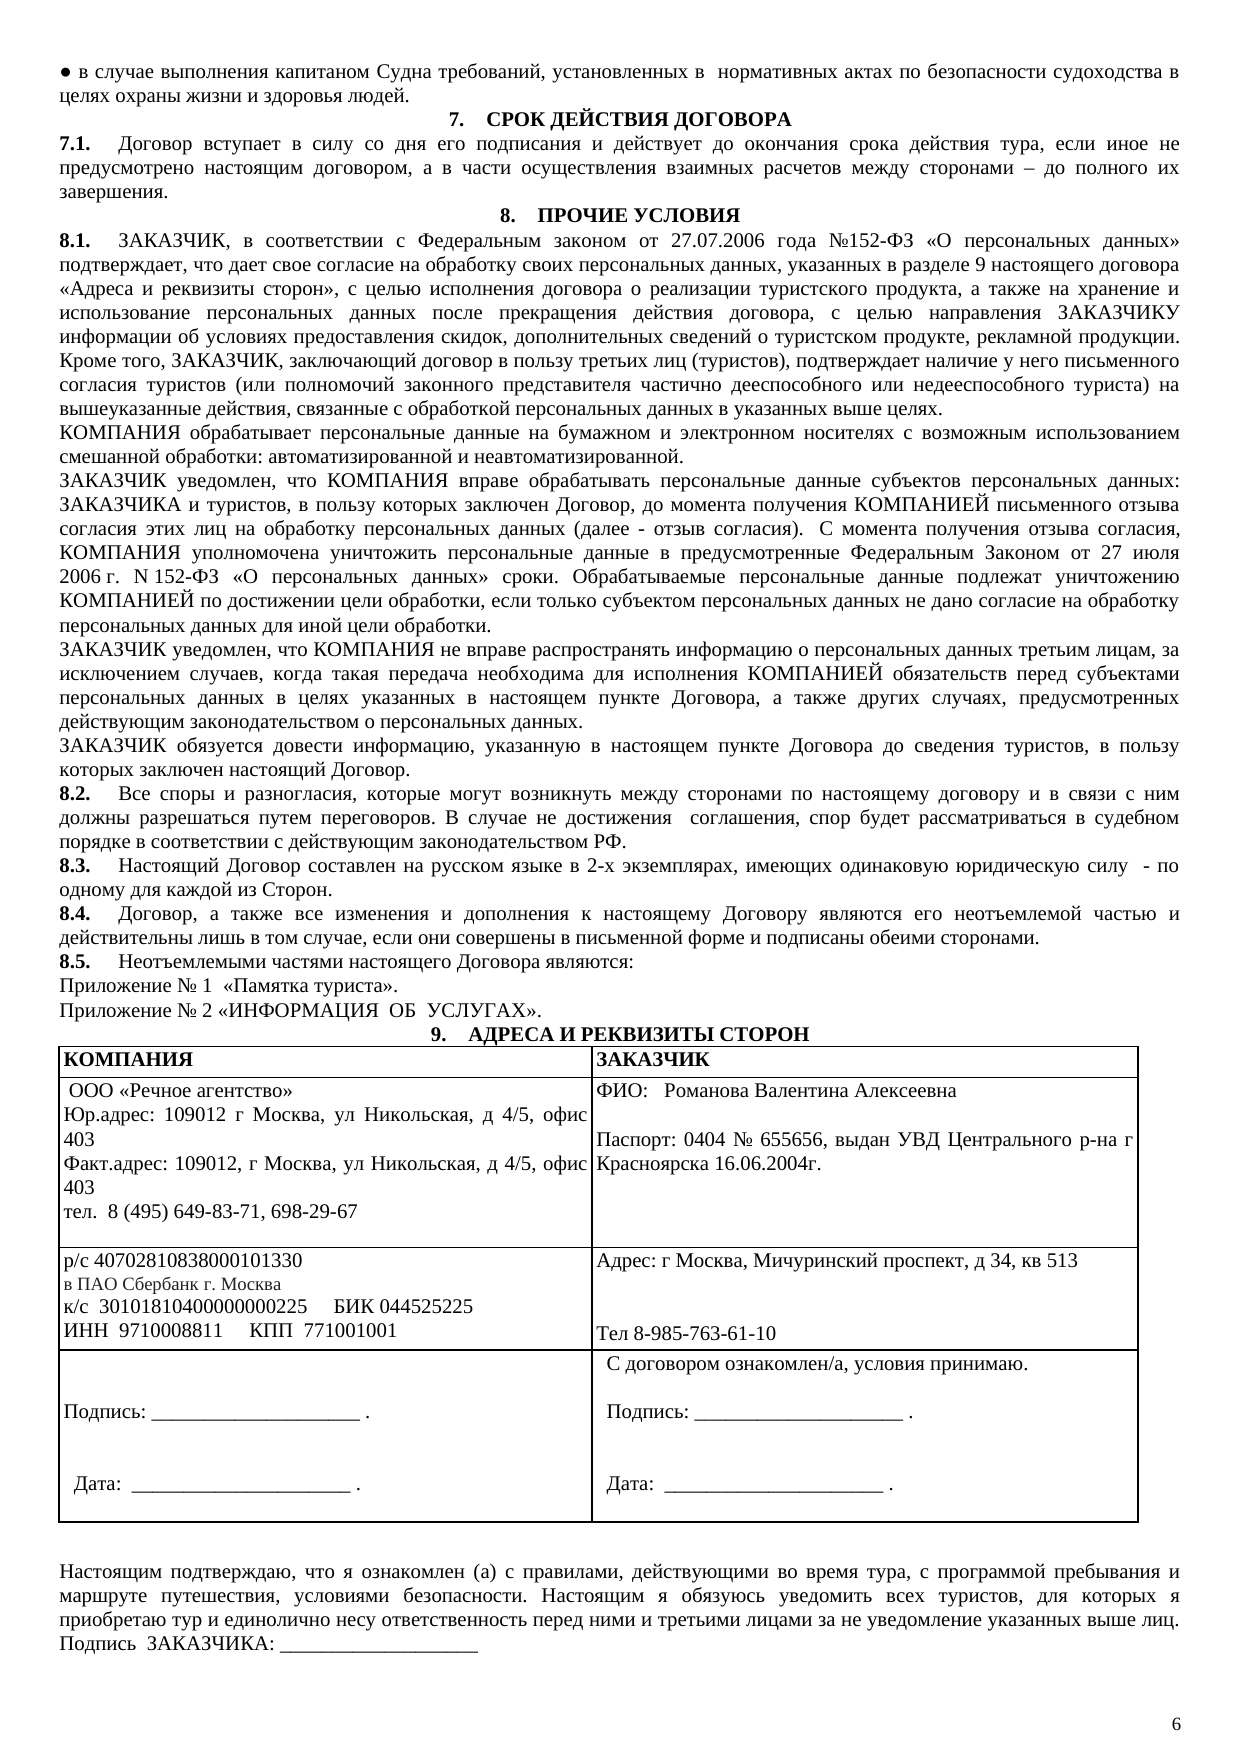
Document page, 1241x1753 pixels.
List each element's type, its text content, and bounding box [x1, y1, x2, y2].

list Настоящий Договор составлен на русском языке в 2-х экземплярах, имеющих одинаковую юридическую силу - по одному для каждой из Сторон. [59, 853, 1181, 901]
text ● в случае выполнения капитаном Судна требований, установленных в нормативных актах по безопасности судоходства в целях охраны жизни и здоровья людей. [59, 59, 1181, 107]
table_cell С договором ознакомлен/а, условия принимаю. Подпись: ____________________ . Дата: _____________________ . [593, 1351, 1137, 1521]
text ЗАКАЗЧИК уведомлен, что КОМПАНИЯ не вправе распространять информацию о персональных данных третьим лицам, за исключением случаев, когда такая передача необходима для исполнения КОМПАНИЕЙ обязательств перед субъектами персональных данных в целях указанных в настоящем пункте Договора, а также других случаях, предусмотренных действующим законодательством о персональных данных. [59, 637, 1181, 733]
table_header ЗАКАЗЧИК [593, 1047, 1137, 1077]
list Неотъемлемыми частями настоящего Договора являются: [59, 949, 1181, 973]
list СРОК ДЕЙСТВИЯ ДОГОВОРА [59, 107, 1181, 131]
table_cell р/с 40702810838000101330 в ПАО Сбербанк г. Москва к/с 30101810400000000225 БИК 044525225 ИНН 9710008811 КПП 771001001 [60, 1248, 591, 1349]
text Приложение № 1 «Памятка туриста». [59, 973, 1181, 997]
table_header КОМПАНИЯ [60, 1047, 591, 1077]
list Все споры и разногласия, которые могут возникнуть между сторонами по настоящему договору и в связи с ним должны разрешаться путем переговоров. В случае не достижения соглашения, спор будет рассматриваться в судебном порядке в соответствии с действующим законодательством РФ. [59, 781, 1181, 853]
list ПРОЧИЕ УСЛОВИЯ [59, 203, 1181, 227]
table_cell Адрес: г Москва, Мичуринский проспект, д 34, кв 513 Тел 8-985-763-61-10 [593, 1248, 1137, 1349]
text Настоящим подтверждаю, что я ознакомлен (а) с правилами, действующими во время тура, с программой пребывания и маршруте путешествия, условиями безопасности. Настоящим я обязуюсь уведомить всех туристов, для которых я приобретаю тур и единолично несу ответственность перед ними и третьими лицами за не уведомление указанных выше лиц. Подпись ЗАКАЗЧИКА: ___________________ [59, 1559, 1181, 1655]
table_cell ООО «Речное агентство» Юр.адрес: 109012 г Москва, ул Никольская, д 4/5, офис 403 Факт.адрес: 109012, г Москва, ул Никольская, д 4/5, офис 403 тел. 8 (495) 649-83-71, 698-29-67 [60, 1078, 591, 1247]
text Приложение № 2 «ИНФОРМАЦИЯ ОБ УСЛУГАХ». [59, 997, 1181, 1022]
table_cell ФИО: Романова Валентина Алексеевна Паспорт: 0404 № 655656, выдан УВД Центрального р-на г Красноярска 16.06.2004г. [593, 1078, 1137, 1247]
text КОМПАНИЯ обрабатывает персональные данные на бумажном и электронном носителях с возможным использованием смешанной обработки: автоматизированной и неавтоматизированной. [59, 420, 1181, 468]
table_cell Подпись: ____________________ . Дата: _____________________ . [60, 1351, 591, 1521]
list Договор, а также все изменения и дополнения к настоящему Договору являются его неотъемлемой частью и действительны лишь в том случае, если они совершены в письменной форме и подписаны обеими сторонами. [59, 901, 1181, 949]
list ЗАКАЗЧИК, в соответствии с Федеральным законом от 27.07.2006 года №152-ФЗ «О персональных данных» подтверждает, что дает свое согласие на обработку своих персональных данных, указанных в разделе 9 настоящего договора «Адреса и реквизиты сторон», с целью исполнения договора о реализации туристского продукта, а также на хранение и использование персональных данных после прекращения действия договора, с целью направления ЗАКАЗЧИКУ информации об условиях предоставления скидок, дополнительных сведений о туристском продукте, рекламной продукции. Кроме того, ЗАКАЗЧИК, заключающий договор в пользу третьих лиц (туристов), подтверждает наличие у него письменного согласия туристов (или полномочий законного представителя частично дееспособного или недееспособного туриста) на вышеуказанные действия, связанные с обработкой персональных данных в указанных выше целях. [59, 227, 1181, 420]
text ЗАКАЗЧИК уведомлен, что КОМПАНИЯ вправе обрабатывать персональные данные субъектов персональных данных: ЗАКАЗЧИКА и туристов, в пользу которых заключен Договор, до момента получения КОМПАНИЕЙ письменного отзыва согласия этих лиц на обработку персональных данных (далее - отзыв согласия). С момента получения отзыва согласия, КОМПАНИЯ уполномочена уничтожить персональные данные в предусмотренные Федеральным Законом от 27 июля 2006 г. N 152-ФЗ «О персональных данных» сроки. Обрабатываемые персональные данные подлежат уничтожению КОМПАНИЕЙ по достижении цели обработки, если только субъектом персональных данных не дано согласие на обработку персональных данных для иной цели обработки. [59, 468, 1181, 637]
list АДРЕСА И РЕКВИЗИТЫ СТОРОН [59, 1022, 1181, 1046]
list Договор вступает в силу со дня его подписания и действует до окончания срока действия тура, если иное не предусмотрено настоящим договором, а в части осуществления взаимных расчетов между сторонами – до полного их завершения. [59, 131, 1181, 203]
text ЗАКАЗЧИК обязуется довести информацию, указанную в настоящем пункте Договора до сведения туристов, в пользу которых заключен настоящий Договор. [59, 733, 1181, 781]
